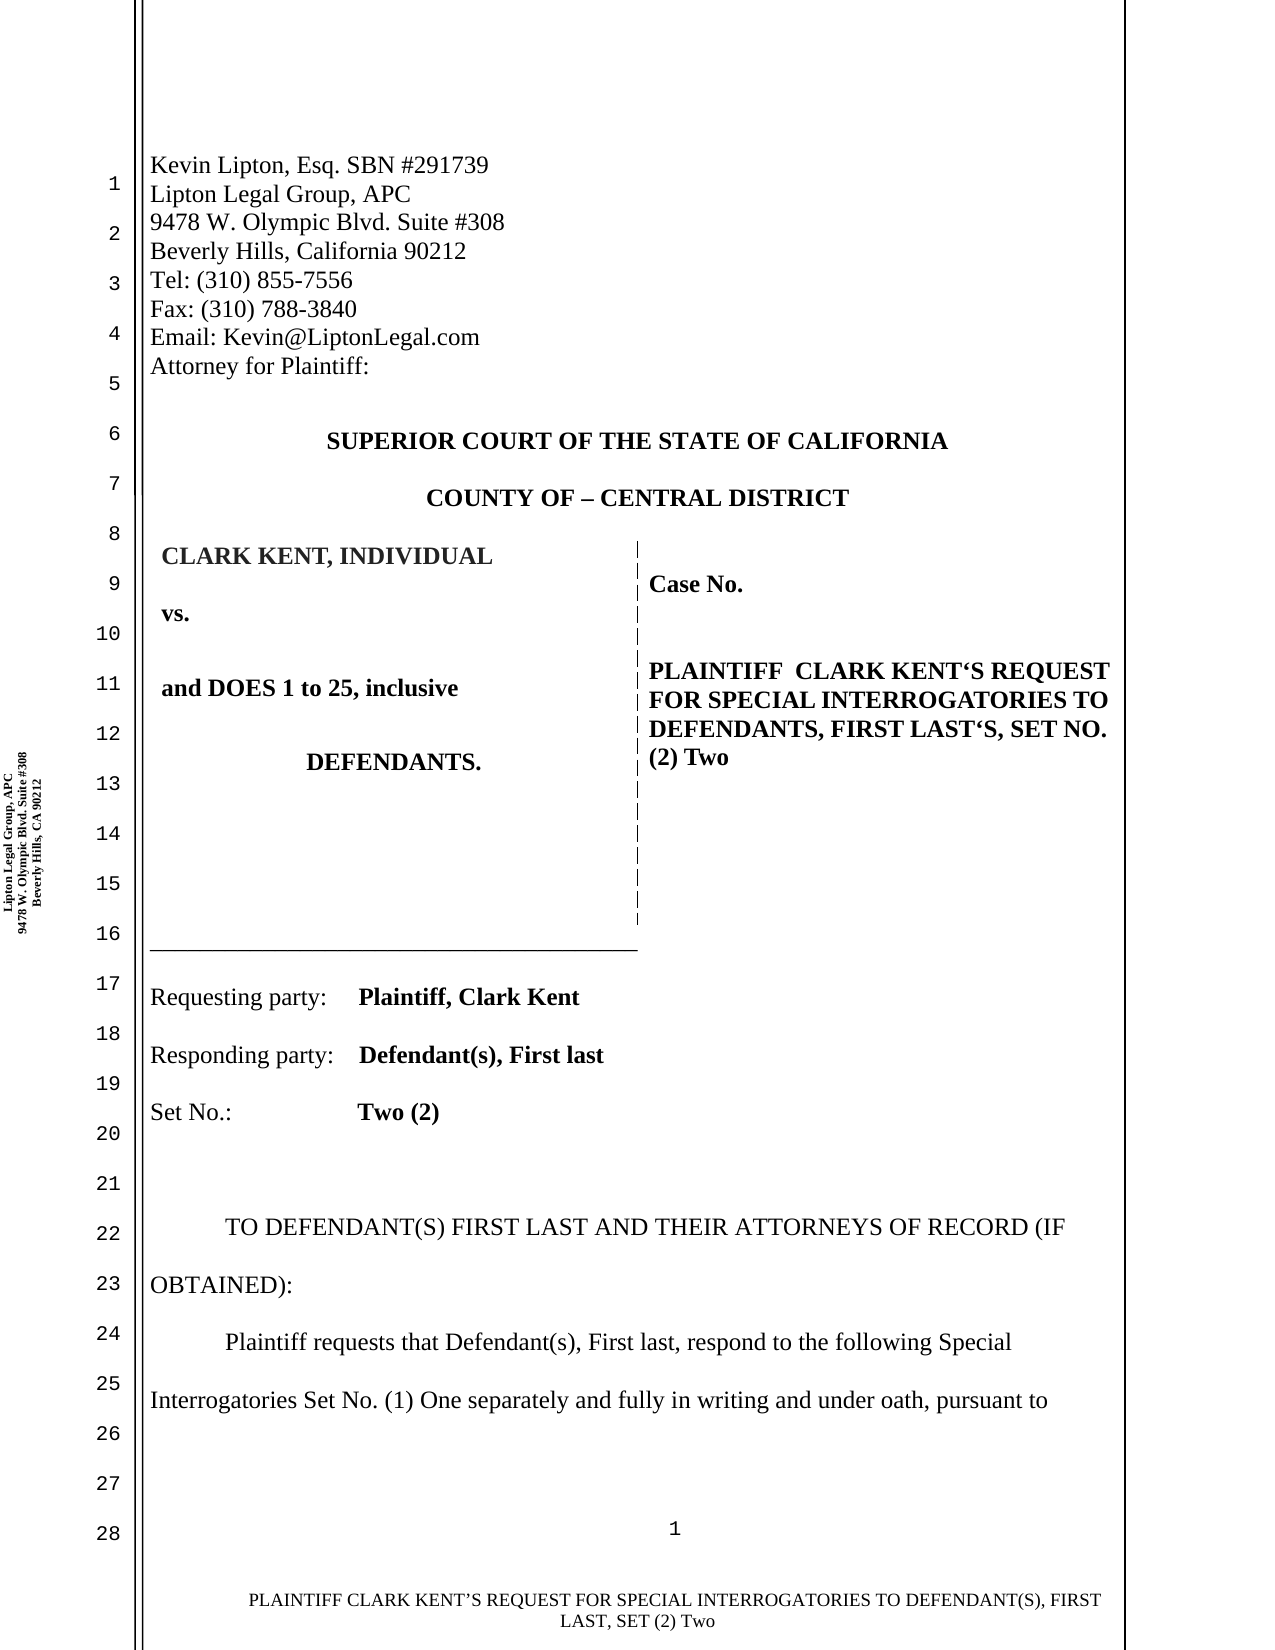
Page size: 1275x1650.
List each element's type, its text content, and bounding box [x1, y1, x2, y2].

text Set No.: Two (2) [150, 1097, 1125, 1126]
list SUPERIOR COURT OF THE STATE OF CALIFORNIA [150, 426, 1125, 454]
text COUNTY OF – CENTRAL DISTRICT [150, 483, 1125, 512]
text Requesting party: Plaintiff, Clark Kent [150, 982, 1125, 1011]
list Lipton Legal Group, APC [150, 179, 1125, 207]
table_header CLARK KENT, INDIVIDUAL vs. and DOES 1 to 25, inclusive Defendants. [150, 541, 637, 925]
list Fax: (310) 788-3840 [150, 294, 1125, 322]
table_header Case No. PLAINTIFF CLARK KENT‘S REQUEST FOR SPECIAL INTERROGATORIES TO DEFENDANTS, FIRST LAST‘S, SET NO. (2) Two [638, 541, 1125, 925]
text TO DEFENDANT(S) FIRST LAST AND THEIR ATTORNEYS OF RECORD (IF OBTAINED): [150, 1212, 1125, 1299]
list Attorney for Plaintiff: [150, 351, 1125, 380]
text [150, 1327, 1125, 1414]
text _______________________________________ [150, 925, 1125, 954]
list Tel: (310) 855-7556 [150, 265, 1125, 294]
list Email: Kevin@LiptonLegal.com [150, 322, 1125, 351]
list Beverly Hills, California 90212 [150, 236, 1125, 265]
text Kevin Lipton, Esq. SBN #291739 [150, 150, 1125, 179]
text Responding party: Defendant(s), First last [150, 1040, 1125, 1069]
list 9478 W. Olympic Blvd. Suite #308 [150, 207, 1125, 236]
